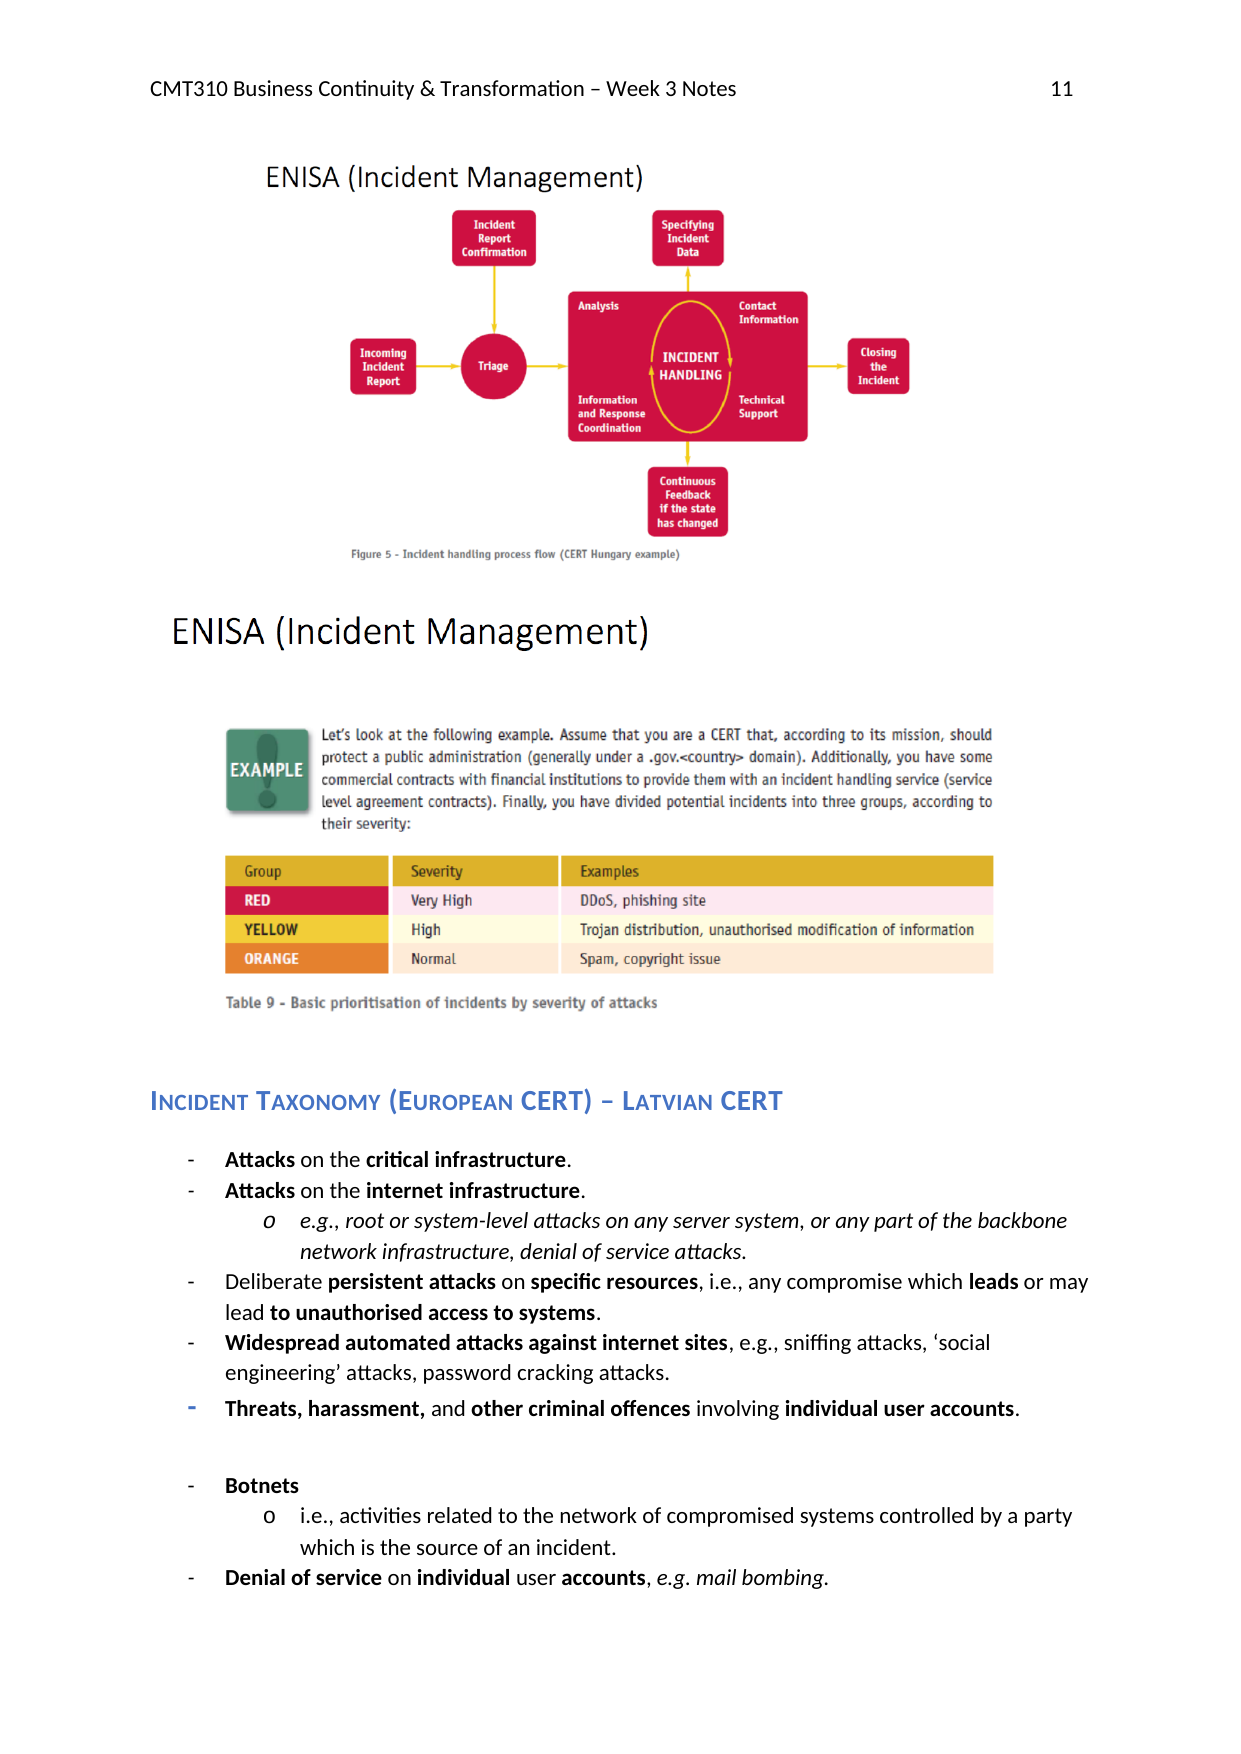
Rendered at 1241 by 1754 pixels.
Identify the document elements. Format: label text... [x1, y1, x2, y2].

picture [150, 606, 1091, 1082]
list Threats, harassment, and other criminal offences involving individual user accounts. [187, 1388, 1090, 1424]
list e.g., root or system-level attacks on any server system, or any part of the backbone network infrastructure, denial of service attacks. [262, 1206, 1090, 1265]
list Denial of service on individual user accounts, e.g. mail bombing. [187, 1563, 1090, 1591]
list Attacks on the critical infrastructure. [187, 1146, 1090, 1173]
text Incident Taxonomy (European CERT) – Latvian CERT [150, 1082, 1090, 1117]
list i.e., activities related to the network of compromised systems controlled by a party which is the source of an incident. [262, 1502, 1090, 1561]
picture [250, 157, 990, 579]
list Deliberate persistent attacks on specific resources, i.e., any compromise which leads or may lead to unauthorised access to systems. [187, 1267, 1090, 1326]
list Attacks on the internet infrastructure. [187, 1176, 1090, 1204]
list Widespread automated attacks against internet sites, e.g., sniffing attacks, ‘social engineering’ attacks, password cracking attacks. [187, 1328, 1090, 1386]
list Botnets [187, 1471, 1090, 1499]
